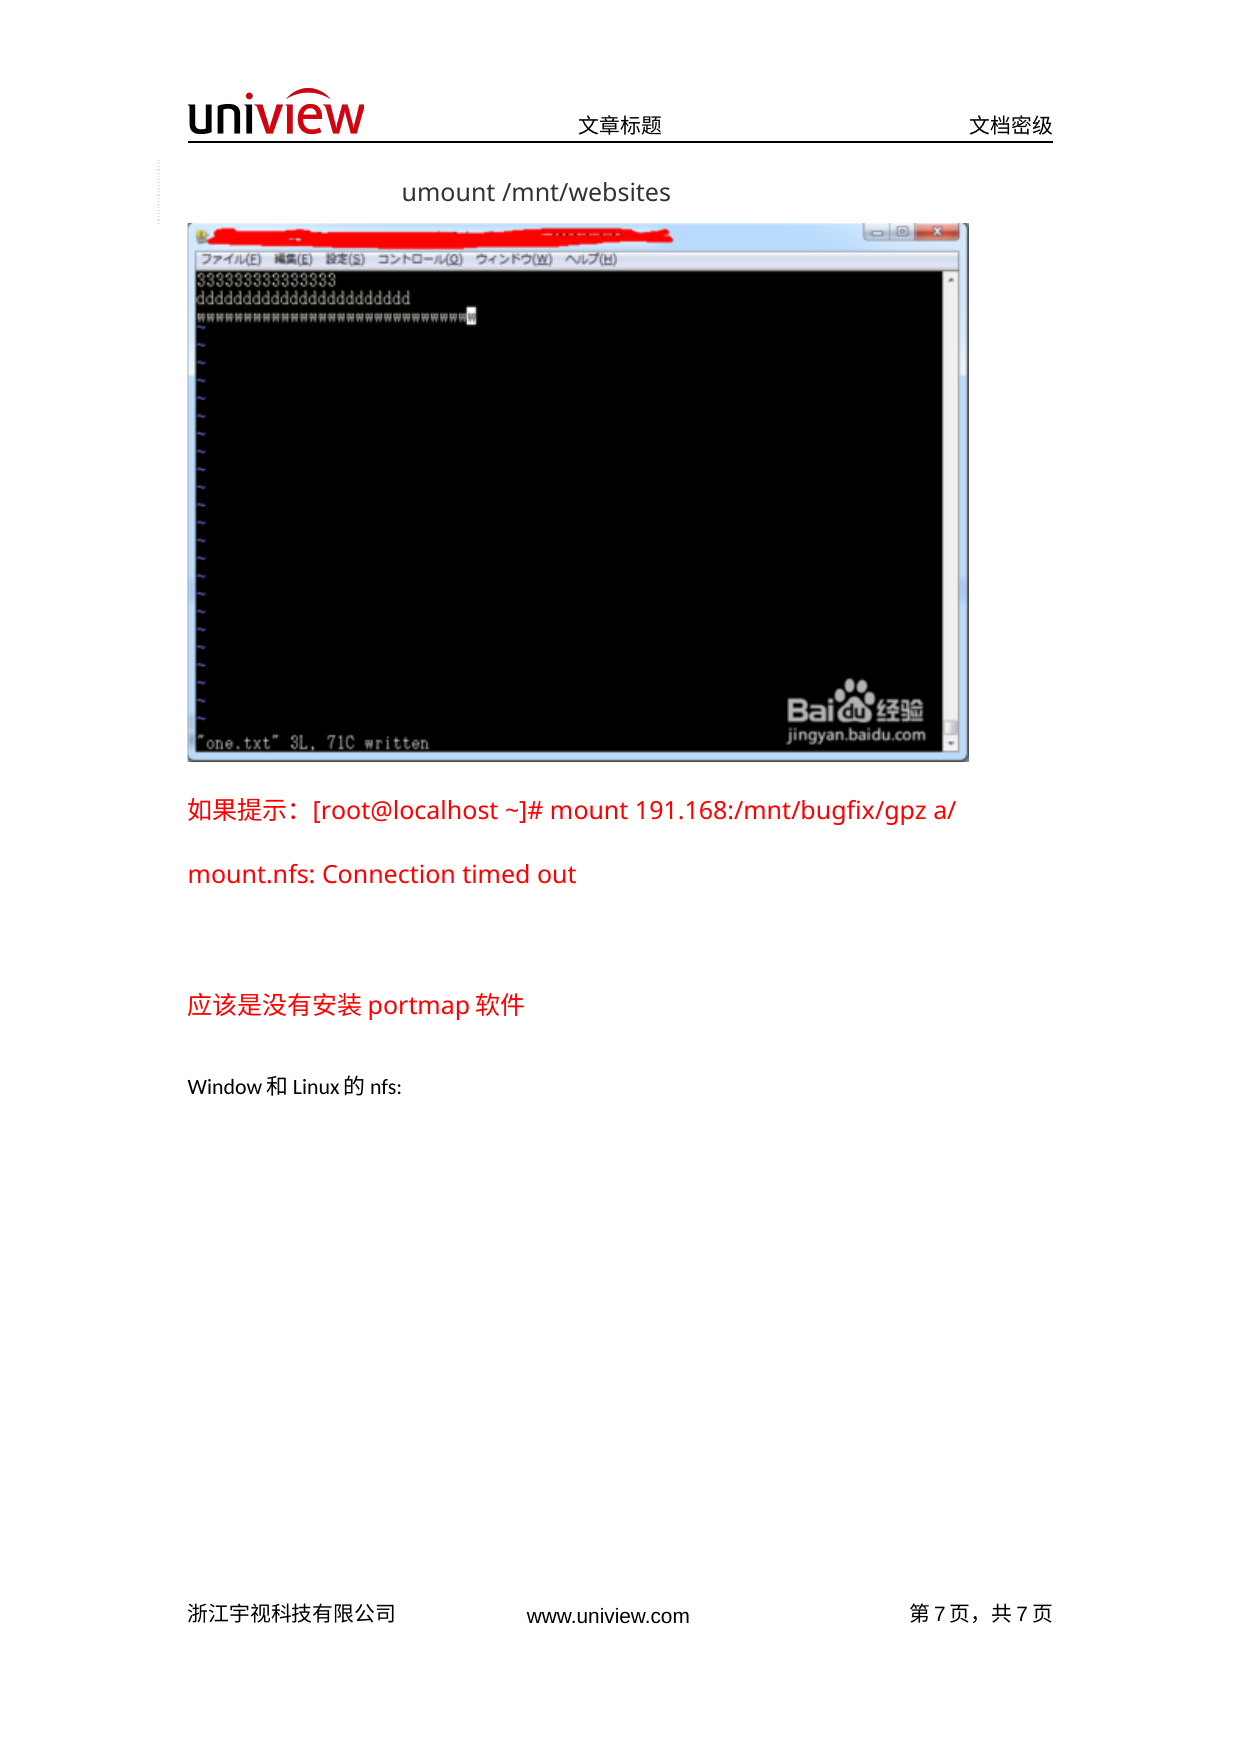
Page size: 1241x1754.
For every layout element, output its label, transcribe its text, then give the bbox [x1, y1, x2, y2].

picture [187, 88, 364, 134]
text 应该是没有安装portmap软件 [187, 971, 1053, 1036]
picture [187, 223, 969, 762]
text Window和Linux的nfs: [187, 1069, 1053, 1101]
text mount.nfs: Connection timed out [187, 841, 1053, 906]
text umount /mnt/websites [157, 159, 1053, 224]
